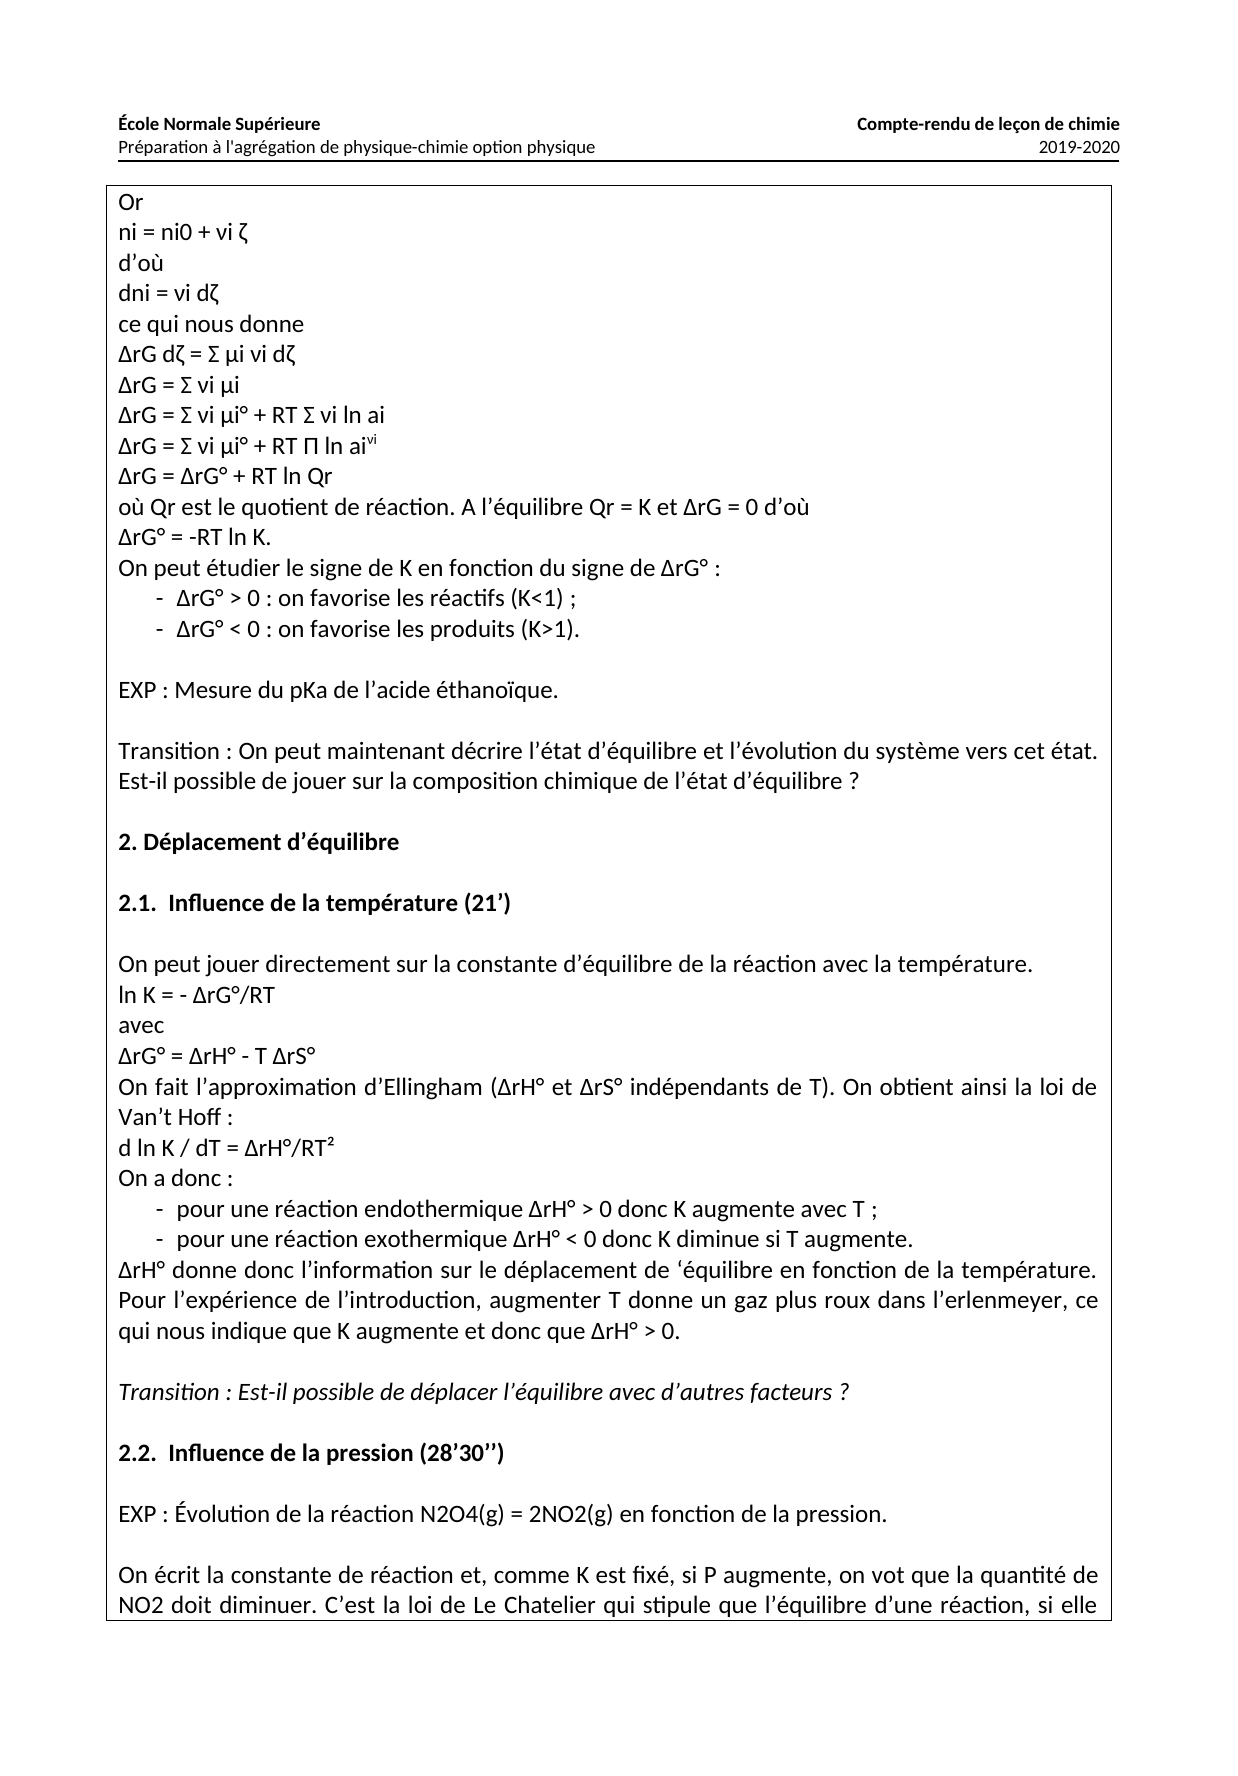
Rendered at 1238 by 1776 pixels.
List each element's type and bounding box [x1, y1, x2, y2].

table_cell [107, 186, 1111, 1620]
